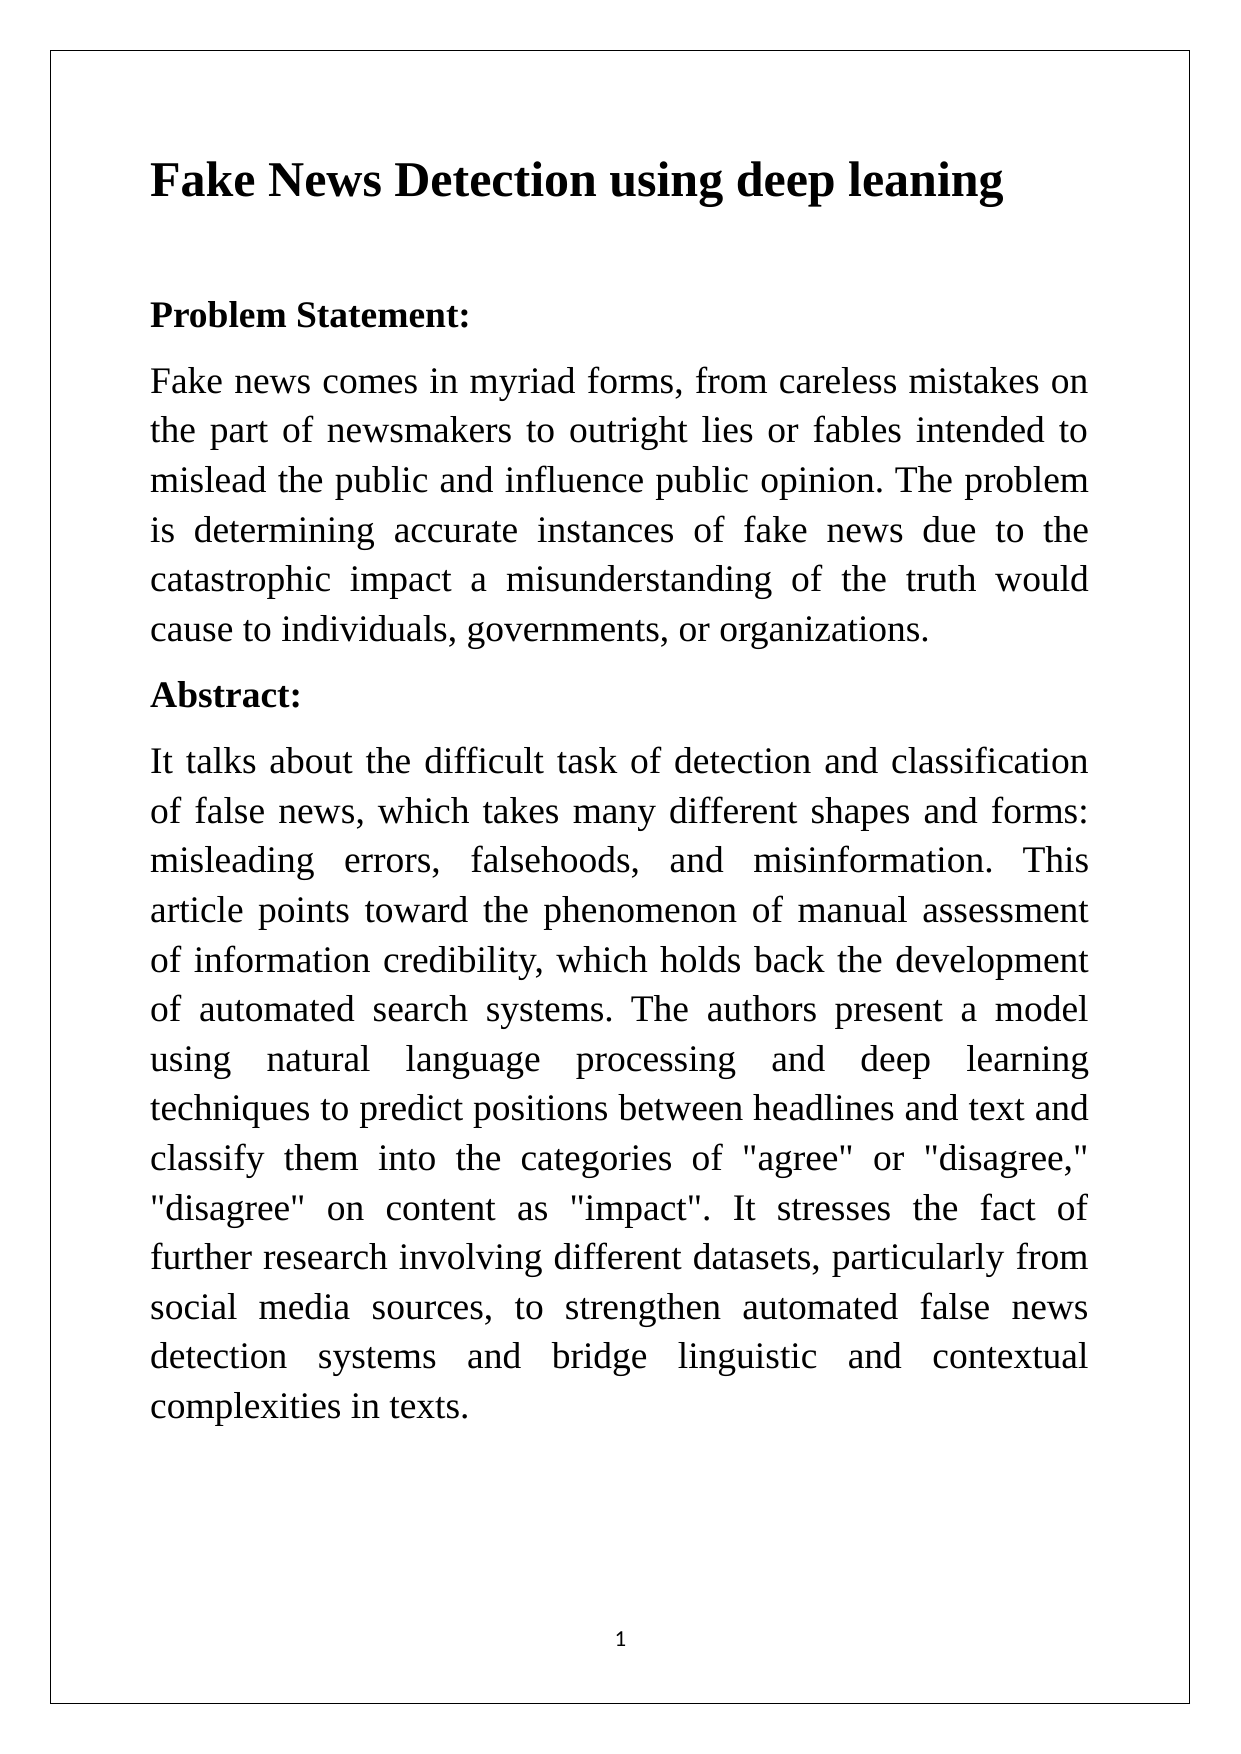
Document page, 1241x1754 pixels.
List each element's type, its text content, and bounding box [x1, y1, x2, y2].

text Fake News Detection using deep leaning [150, 150, 1090, 207]
text Fake news comes in myriad forms, from careless mistakes on the part of newsmakers to outright lies or fables intended to mislead the public and influence public opinion. The problem is determining accurate instances of fake news due to the catastrophic impact a misunderstanding of the truth would cause to individuals, governments, or organizations. [150, 358, 1090, 649]
text Problem Statement: [150, 292, 1090, 335]
text It talks about the difficult task of detection and classification of false news, which takes many different shapes and forms: misleading errors, falsehoods, and misinformation. This article points toward the phenomenon of manual assessment of information credibility, which holds back the development of automated search systems. The authors present a model using natural language processing and deep learning techniques to predict positions between headlines and text and classify them into the categories of "agree" or "disagree," "disagree" on content as "impact". It stresses the fact of further research involving different datasets, particularly from social media sources, to strengthen automated false news detection systems and bridge linguistic and contextual complexities in texts. [150, 739, 1090, 1426]
text Abstract: [150, 672, 1090, 716]
